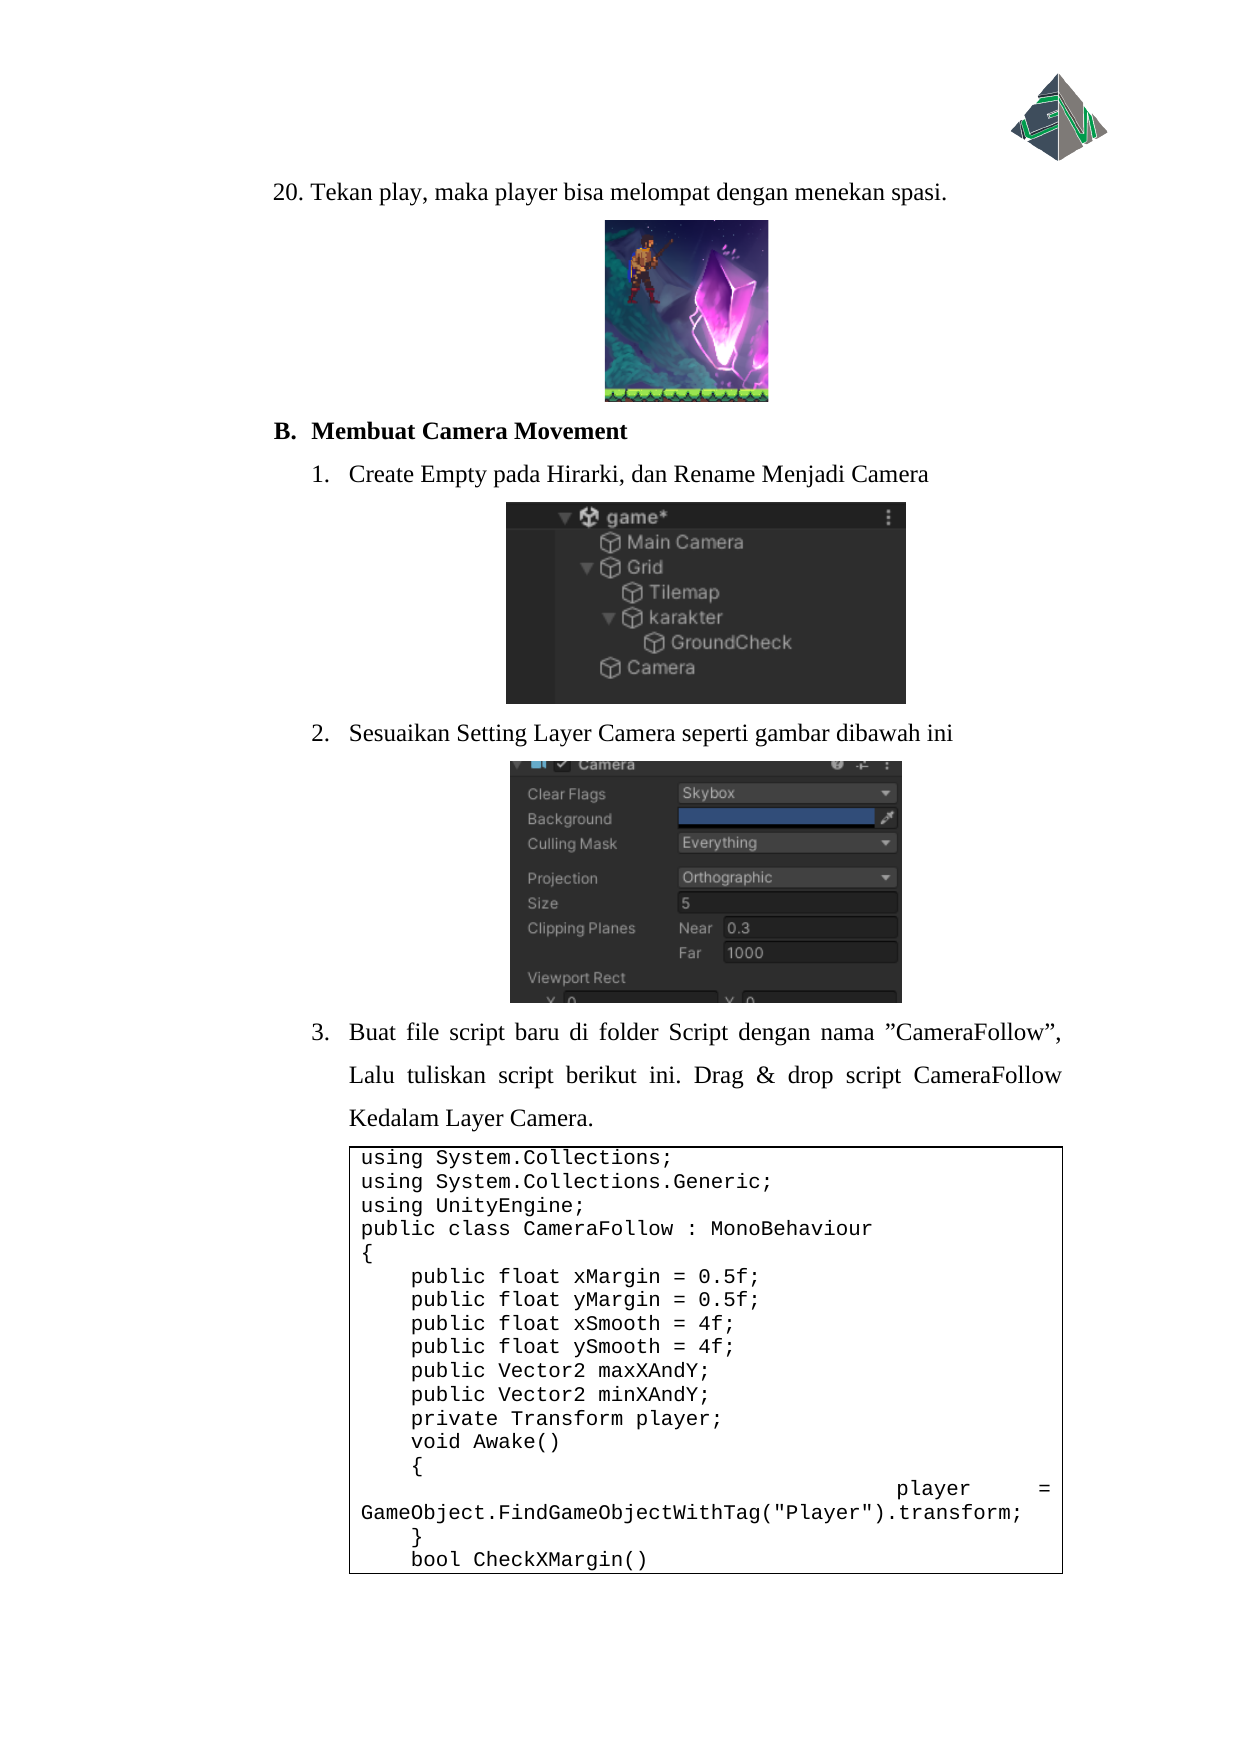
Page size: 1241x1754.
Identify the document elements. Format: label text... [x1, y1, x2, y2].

picture [1010, 73, 1108, 161]
picture [604, 220, 769, 402]
picture [510, 761, 902, 1003]
list Buat file script baru di folder Script dengan nama ”CameraFollow”, Lalu tuliskan script berikut ini. Drag & drop script CameraFollow Kedalam Layer Camera. [311, 1017, 1063, 1132]
list Create Empty pada Hirarki, dan Rename Menjadi Camera [311, 459, 1063, 488]
picture [506, 502, 906, 704]
list Tekan play, maka player bisa melompat dengan menekan spasi. [273, 177, 1063, 206]
list Sesuaikan Setting Layer Camera seperti gambar dibawah ini [311, 718, 1063, 747]
list Membuat Camera Movement [274, 416, 1063, 445]
